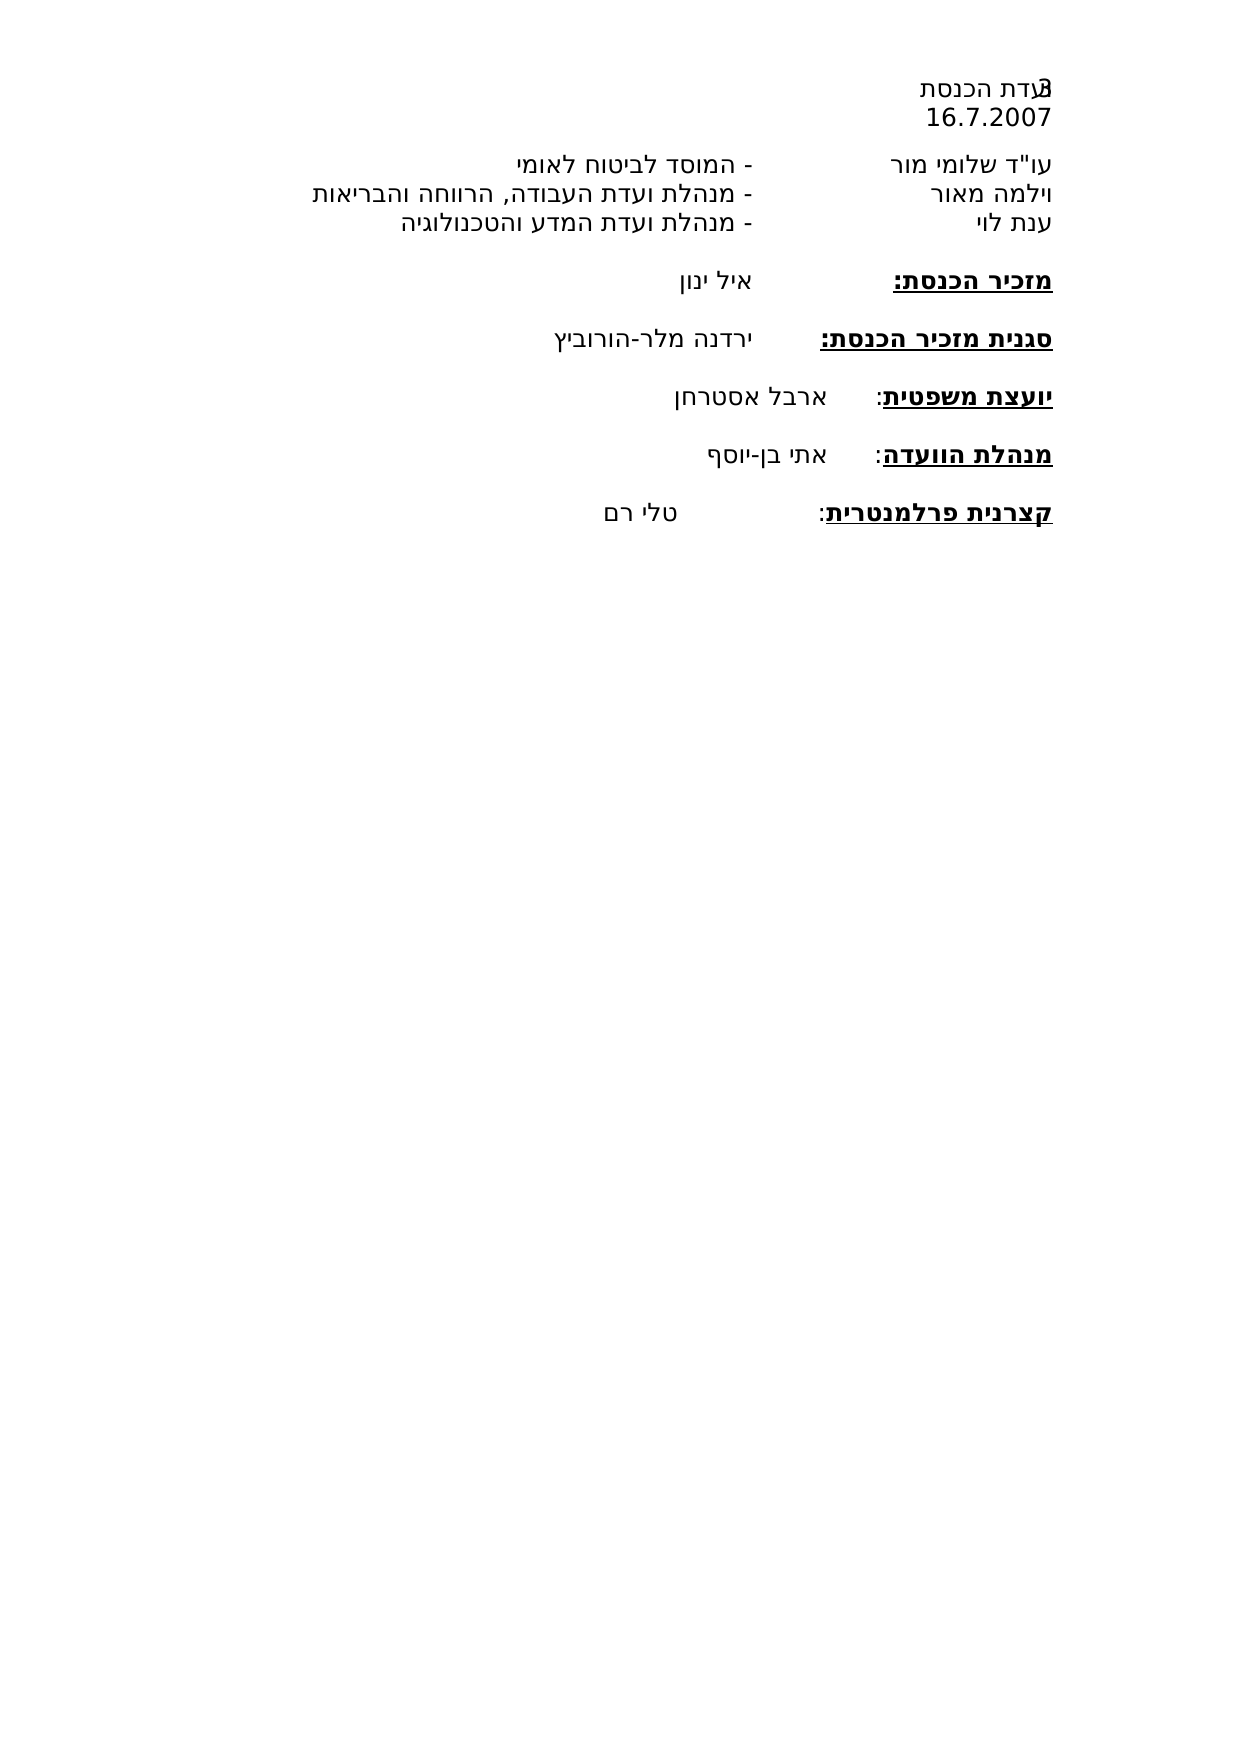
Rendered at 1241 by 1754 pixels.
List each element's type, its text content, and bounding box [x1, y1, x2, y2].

text מנהלת הוועדה: אתי בן-יוסף [187, 440, 1053, 469]
text וילמה מאור - מנהלת ועדת העבודה, הרווחה והבריאות [187, 179, 1053, 208]
text ענת לוי - מנהלת ועדת המדע והטכנולוגיה [187, 208, 1053, 237]
text מזכיר הכנסת: איל ינון [187, 266, 1053, 295]
text יועצת משפטית: ארבל אסטרחן [187, 382, 1053, 411]
text סגנית מזכיר הכנסת: ירדנה מלר-הורוביץ [187, 324, 1053, 353]
text עו"ד שלומי מור - המוסד לביטוח לאומי [187, 150, 1053, 179]
text קצרנית פרלמנטרית: טלי רם [187, 498, 1053, 527]
